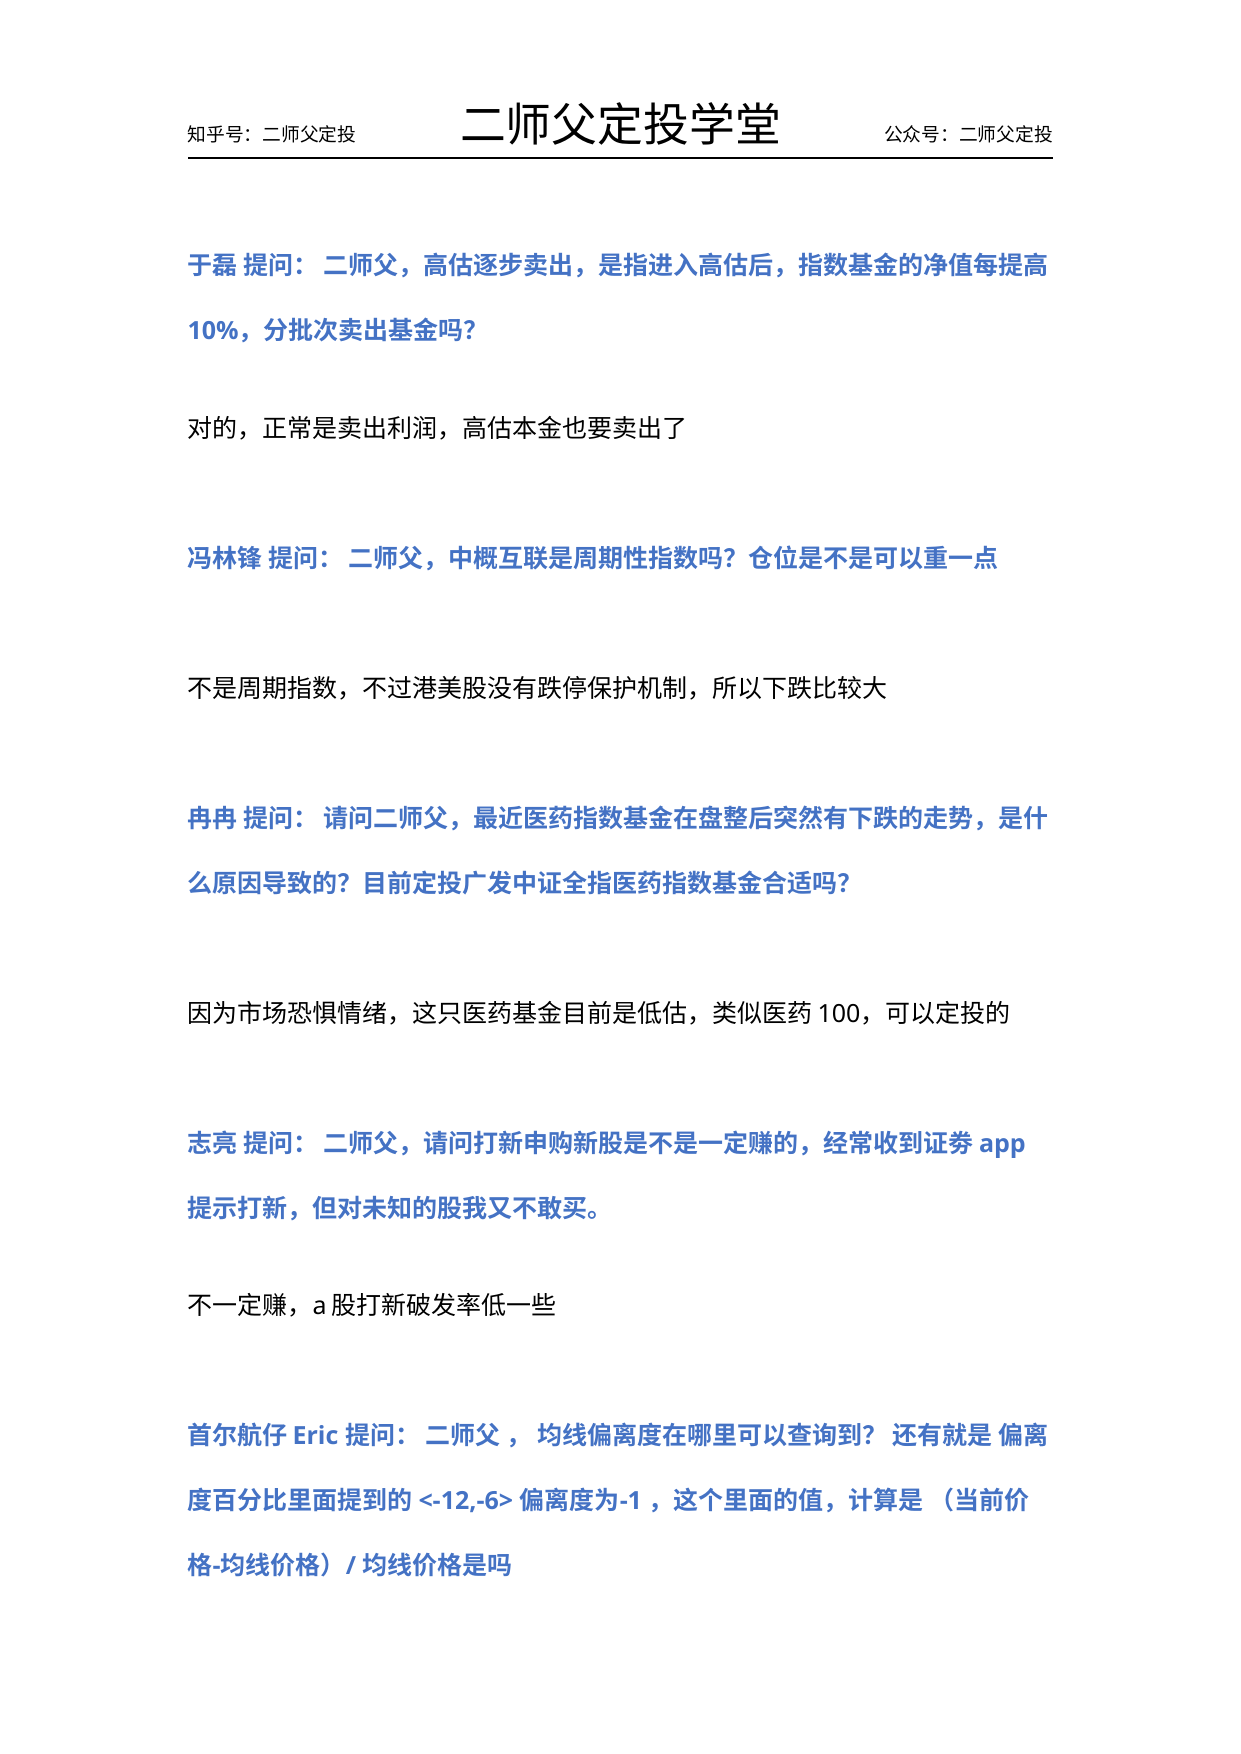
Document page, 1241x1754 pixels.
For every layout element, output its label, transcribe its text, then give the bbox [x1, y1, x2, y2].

text 冯林锋 提问： 二师父，中概互联是周期性指数吗？仓位是不是可以重一点 [187, 524, 1053, 589]
text 首尔航仔Eric 提问： 二师父 ， 均线偏离度在哪里可以查询到？ 还有就是 偏离度百分比里面提到的 <-12,-6> 偏离度为-1 ，这个里面的值，计算是 （当前价格-均线价格）/ 均线价格是吗 [187, 1401, 1053, 1596]
text 对的，正常是卖出利润，高估本金也要卖出了 [187, 394, 1053, 459]
text 志亮 提问： 二师父，请问打新申购新股是不是一定赚的，经常收到证劵app提示打新，但对未知的股我又不敢买。 [187, 1109, 1053, 1239]
text 于磊 提问： 二师父，高估逐步卖出，是指进入高估后，指数基金的净值每提高10%，分批次卖出基金吗？ [187, 231, 1053, 361]
text 因为市场恐惧情绪，这只医药基金目前是低估，类似医药100，可以定投的 [187, 979, 1053, 1044]
text 冉冉 提问： 请问二师父，最近医药指数基金在盘整后突然有下跌的走势，是什么原因导致的？目前定投广发中证全指医药指数基金合适吗？ [187, 784, 1053, 914]
text 不一定赚，a股打新破发率低一些 [187, 1271, 1053, 1336]
text 不是周期指数，不过港美股没有跌停保护机制，所以下跌比较大 [187, 654, 1053, 719]
